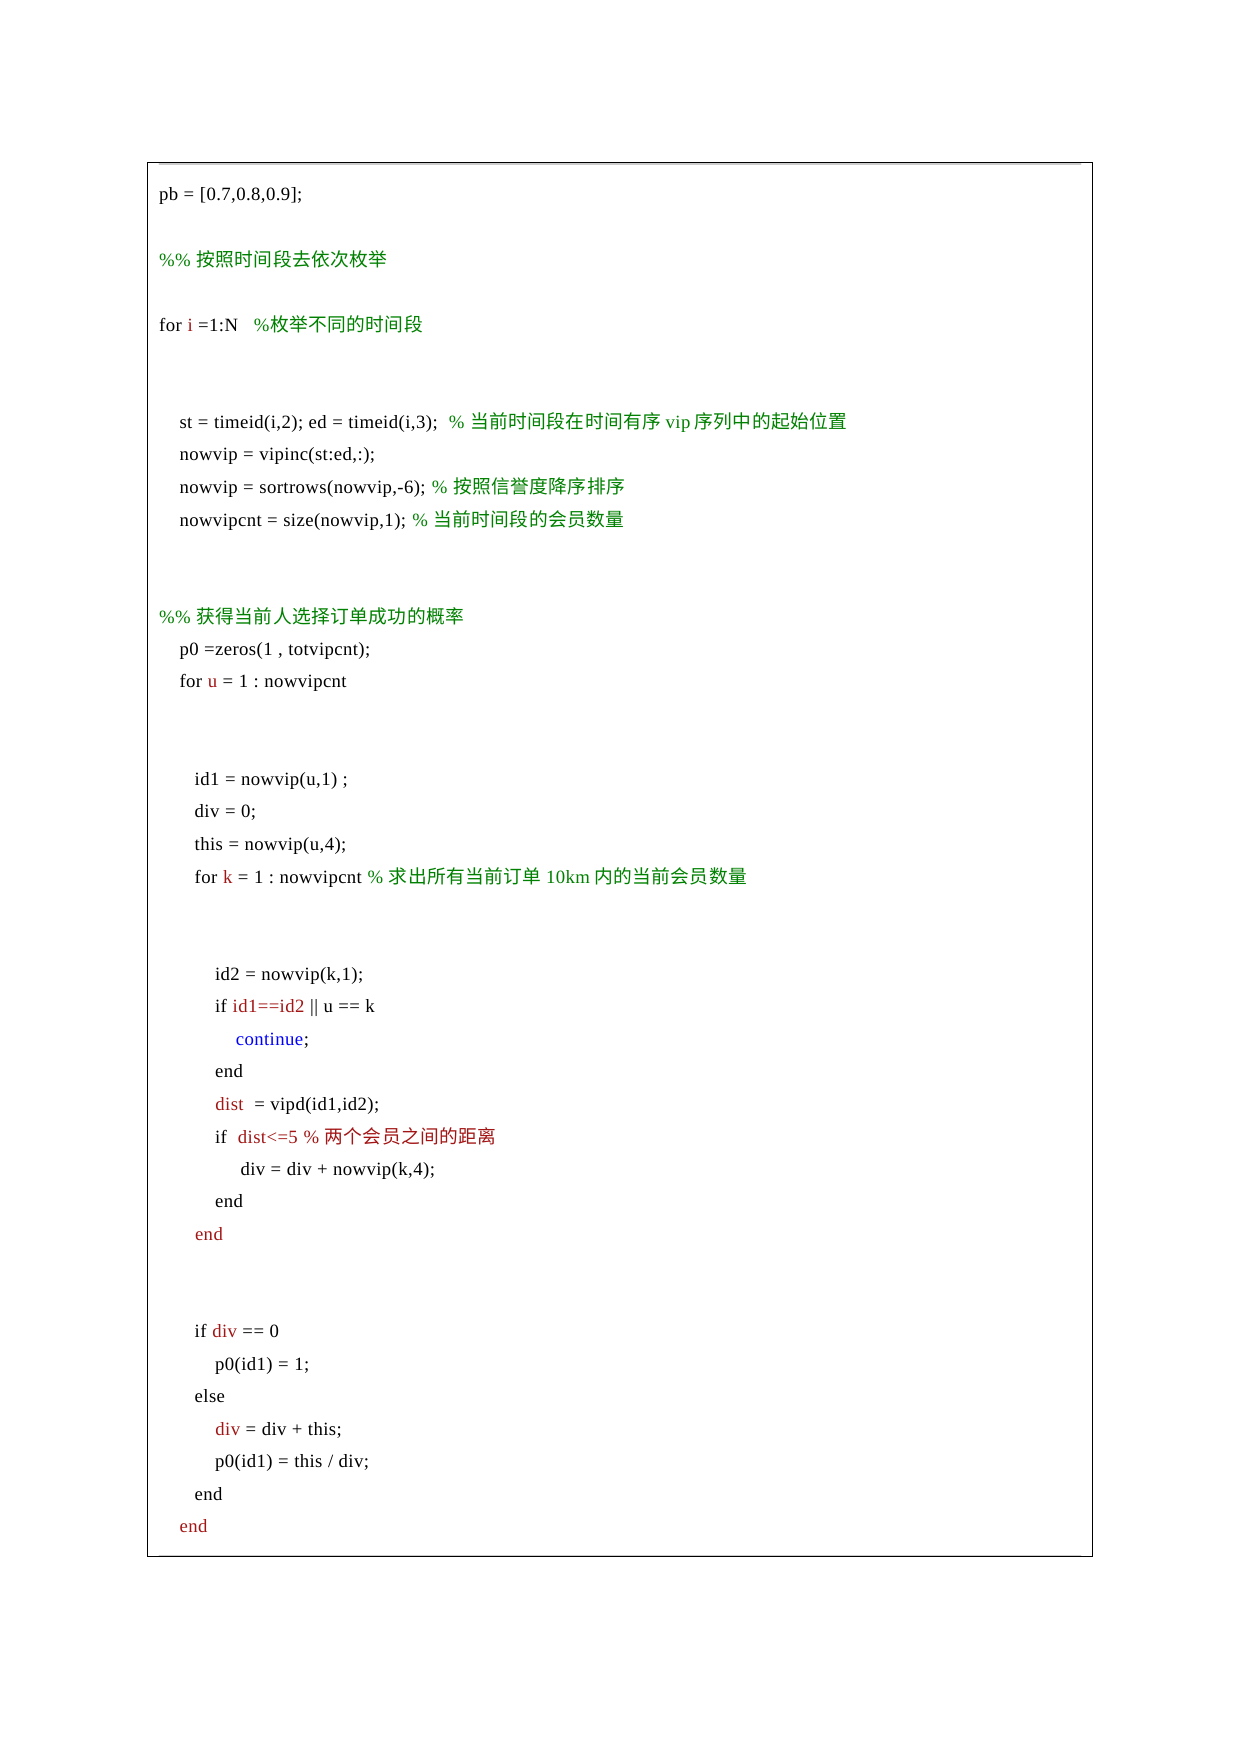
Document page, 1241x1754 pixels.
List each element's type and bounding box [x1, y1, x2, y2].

table_cell [148, 163, 1092, 1556]
